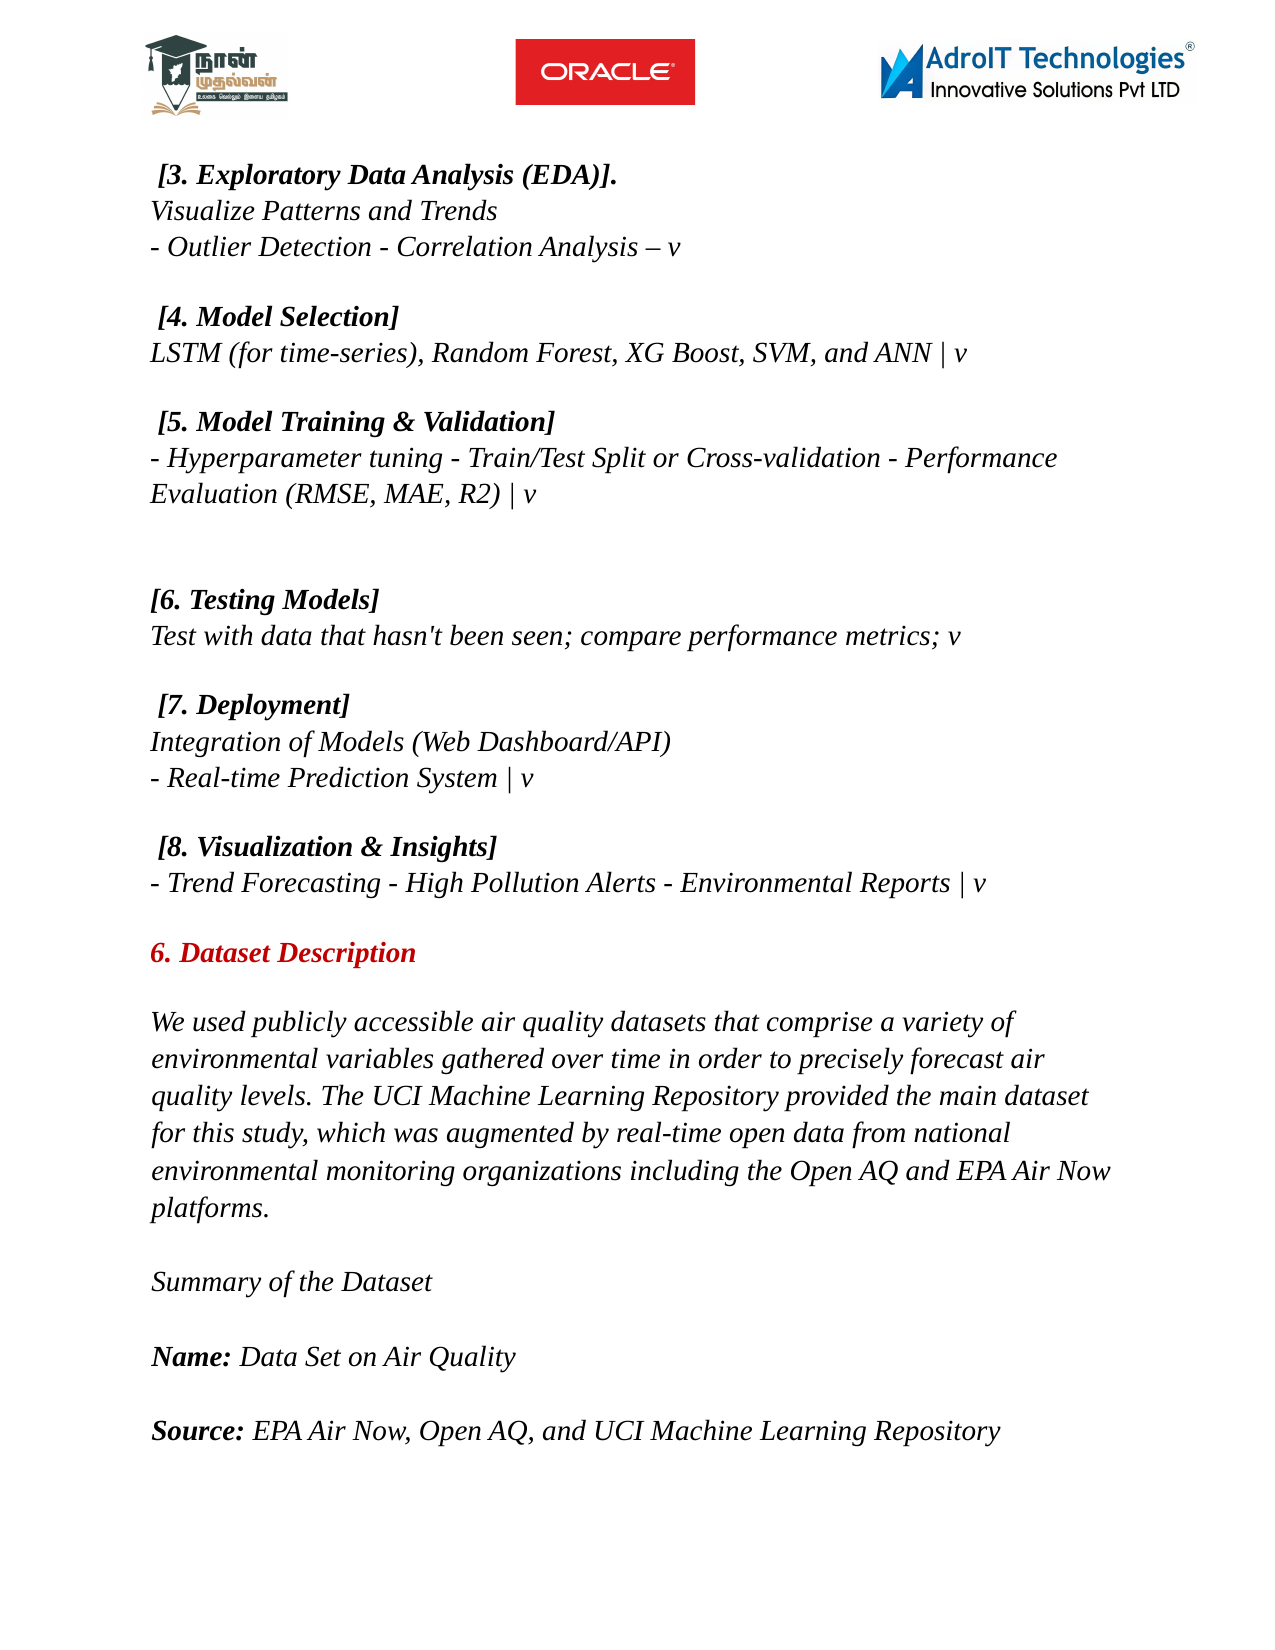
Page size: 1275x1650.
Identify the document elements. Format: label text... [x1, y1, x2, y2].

text [4. Model Selection] LSTM (for time-series), Random Forest, XG Boost, SVM, and ANN | v [150, 299, 1132, 368]
text [7. Deployment] Integration of Models (Web Dashboard/API) - Real-time Prediction System | v [150, 687, 1132, 793]
text [8. Visualization & Insights] - Trend Forecasting - High Pollution Alerts - Environmental Reports | v [150, 829, 1132, 899]
text 6. Dataset Description [150, 935, 1132, 968]
picture [878, 39, 1197, 105]
picture [515, 39, 696, 105]
text [6. Testing Models] Test with data that hasn't been seen; compare performance metrics; v [150, 546, 1132, 652]
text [150, 1004, 1132, 1447]
text [3. Exploratory Data Analysis (EDA)]. Visualize Patterns and Trends - Outlier Detection - Correlation Analysis – v [150, 157, 1132, 263]
text [5. Model Training & Validation] - Hyperparameter tuning - Train/Test Split or Cross-validation - Performance Evaluation (RMSE, MAE, R2) | v [150, 404, 1132, 510]
picture [140, 31, 290, 119]
